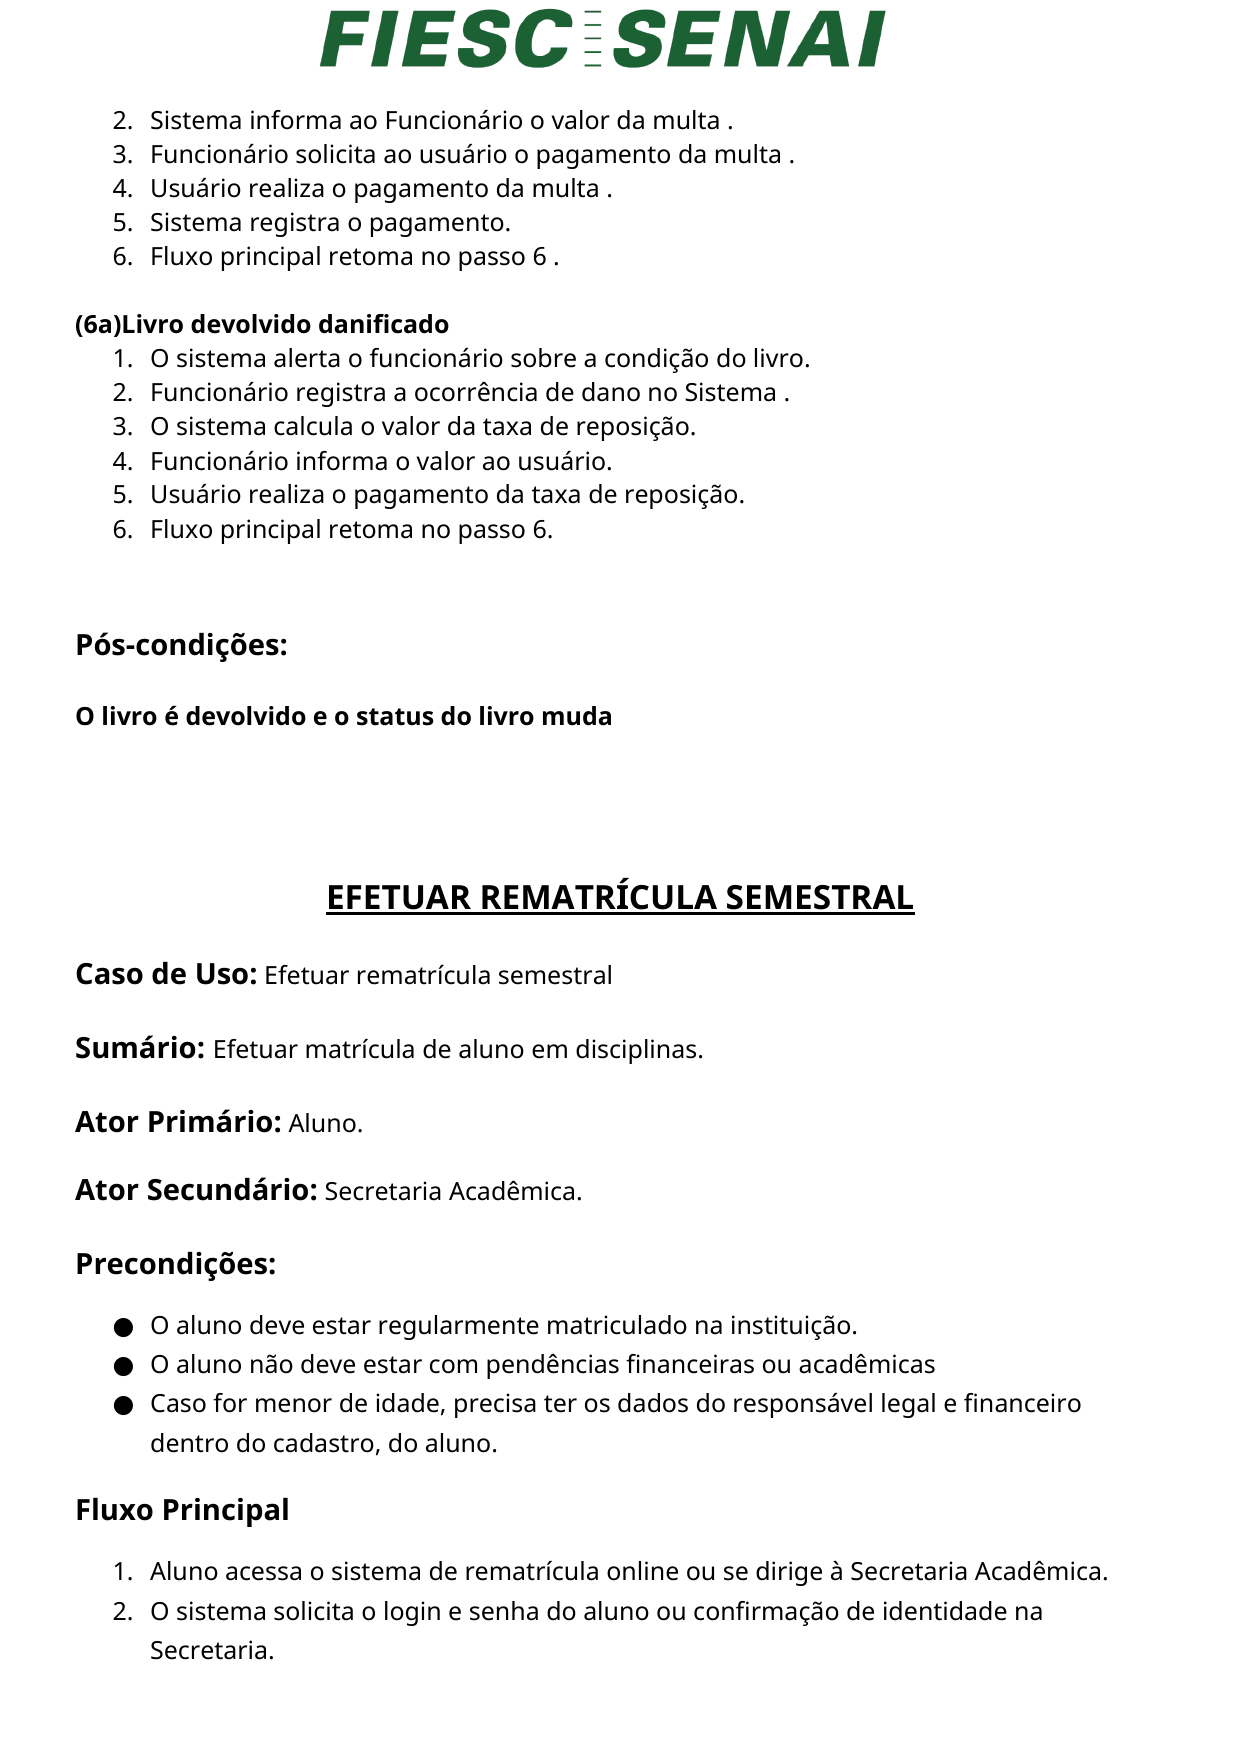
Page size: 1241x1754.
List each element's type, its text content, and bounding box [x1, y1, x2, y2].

text Ator Primário: Aluno. [75, 1101, 1165, 1141]
list Usuário realiza o pagamento da taxa de reposição. [112, 477, 1165, 511]
text Fluxo Principal [75, 1489, 1165, 1529]
list O sistema calcula o valor da taxa de reposição. [112, 409, 1165, 443]
text Caso de Uso: Efetuar rematrícula semestral [75, 953, 1165, 993]
list Fluxo principal retoma no passo 6 . [112, 239, 1165, 273]
list Caso for menor de idade, precisa ter os dados do responsável legal e financeiro dentro do cadastro, do aluno. [112, 1386, 1165, 1459]
list Aluno acessa o sistema de rematrícula online ou se dirige à Secretaria Acadêmica. [112, 1554, 1165, 1588]
list Sistema informa ao Funcionário o valor da multa . [112, 102, 1165, 137]
text EFETUAR REMATRÍCULA SEMESTRAL [75, 874, 1165, 919]
text Sumário: Efetuar matrícula de aluno em disciplinas. [75, 1027, 1165, 1067]
list Funcionário registra a ocorrência de dano no Sistema . [112, 375, 1165, 409]
text (6a)Livro devolvido danificado [75, 307, 1165, 341]
text Ator Secundário: Secretaria Acadêmica. [75, 1169, 1165, 1209]
text Pós-condições: [75, 625, 1165, 664]
list Funcionário informa o valor ao usuário. [112, 443, 1165, 477]
list O aluno não deve estar com pendências financeiras ou acadêmicas [112, 1347, 1165, 1381]
list O sistema solicita o login e senha do aluno ou confirmação de identidade na Secretaria. [112, 1593, 1165, 1666]
text O livro é devolvido e o status do livro muda [75, 698, 1165, 732]
picture [304, 0, 900, 77]
list Funcionário solicita ao usuário o pagamento da multa . [112, 137, 1165, 171]
list Fluxo principal retoma no passo 6. [112, 511, 1165, 545]
list O aluno deve estar regularmente matriculado na instituição. [112, 1308, 1165, 1342]
list O sistema alerta o funcionário sobre a condição do livro. [112, 341, 1165, 375]
text Precondições: [75, 1243, 1165, 1283]
list Sistema registra o pagamento. [112, 205, 1165, 239]
list Usuário realiza o pagamento da multa . [112, 171, 1165, 205]
